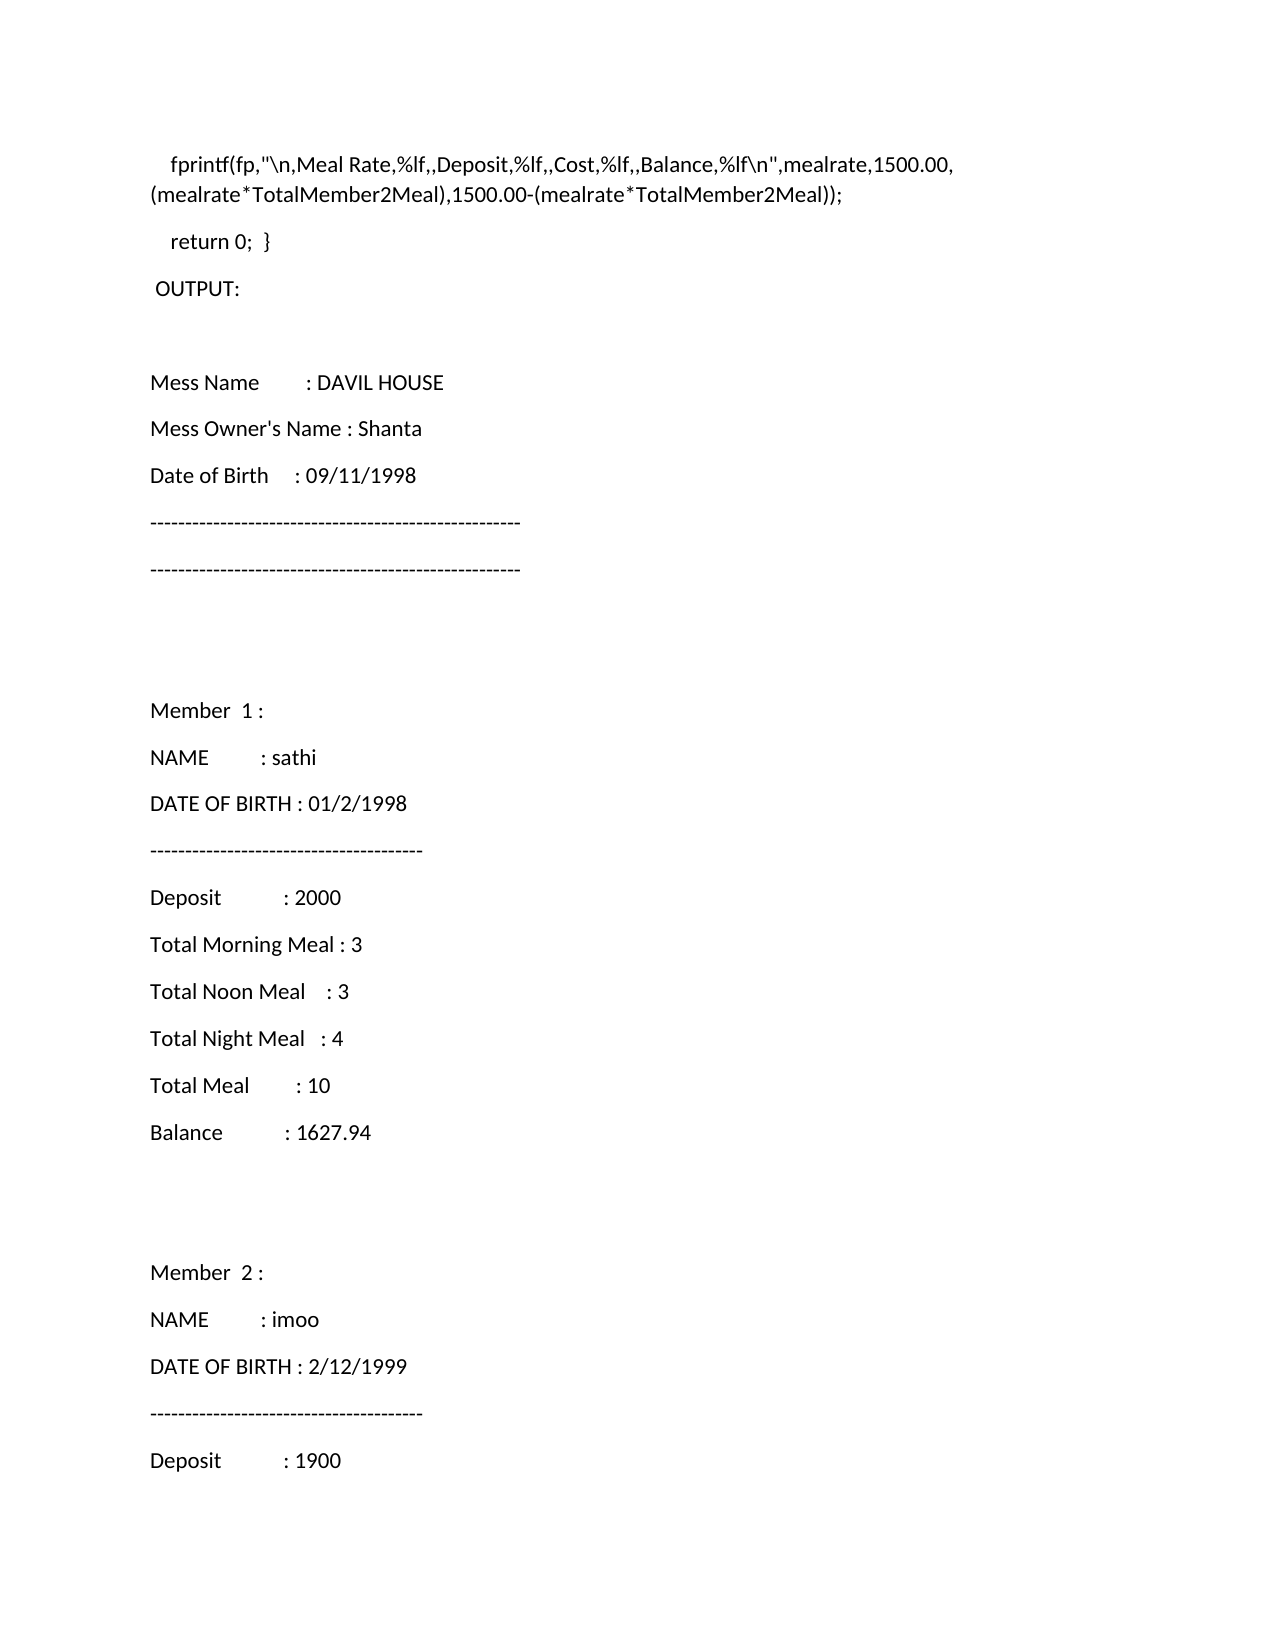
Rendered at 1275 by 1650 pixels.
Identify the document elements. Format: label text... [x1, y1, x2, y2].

text Deposit : 2000 [150, 883, 1125, 911]
text ----------------------------------------------------- [150, 508, 1125, 536]
text NAME : sathi [150, 743, 1125, 771]
text return 0; } [150, 227, 1125, 255]
text ----------------------------------------------------- [150, 555, 1125, 583]
text Mess Owner's Name : Shanta [150, 414, 1125, 443]
text DATE OF BIRTH : 01/2/1998 [150, 789, 1125, 818]
text Deposit : 1900 [150, 1446, 1125, 1474]
text Balance : 1627.94 [150, 1118, 1125, 1146]
text Date of Birth : 09/11/1998 [150, 461, 1125, 489]
text Total Morning Meal : 3 [150, 930, 1125, 958]
text Mess Name : DAVIL HOUSE [150, 368, 1125, 396]
text --------------------------------------- [150, 1399, 1125, 1427]
text Total Night Meal : 4 [150, 1024, 1125, 1052]
text fprintf(fp,"\n,Meal Rate,%lf,,Deposit,%lf,,Cost,%lf,,Balance,%lf\n",mealrate,1500.00,(mealrate*TotalMember2Meal),1500.00-(mealrate*TotalMember2Meal)); [150, 150, 1125, 208]
text Total Noon Meal : 3 [150, 977, 1125, 1005]
text Total Meal : 10 [150, 1071, 1125, 1099]
text NAME : imoo [150, 1305, 1125, 1333]
text DATE OF BIRTH : 2/12/1999 [150, 1352, 1125, 1380]
text --------------------------------------- [150, 836, 1125, 864]
text OUTPUT: [150, 274, 1125, 302]
text Member 1 : [150, 696, 1125, 724]
text Member 2 : [150, 1258, 1125, 1286]
